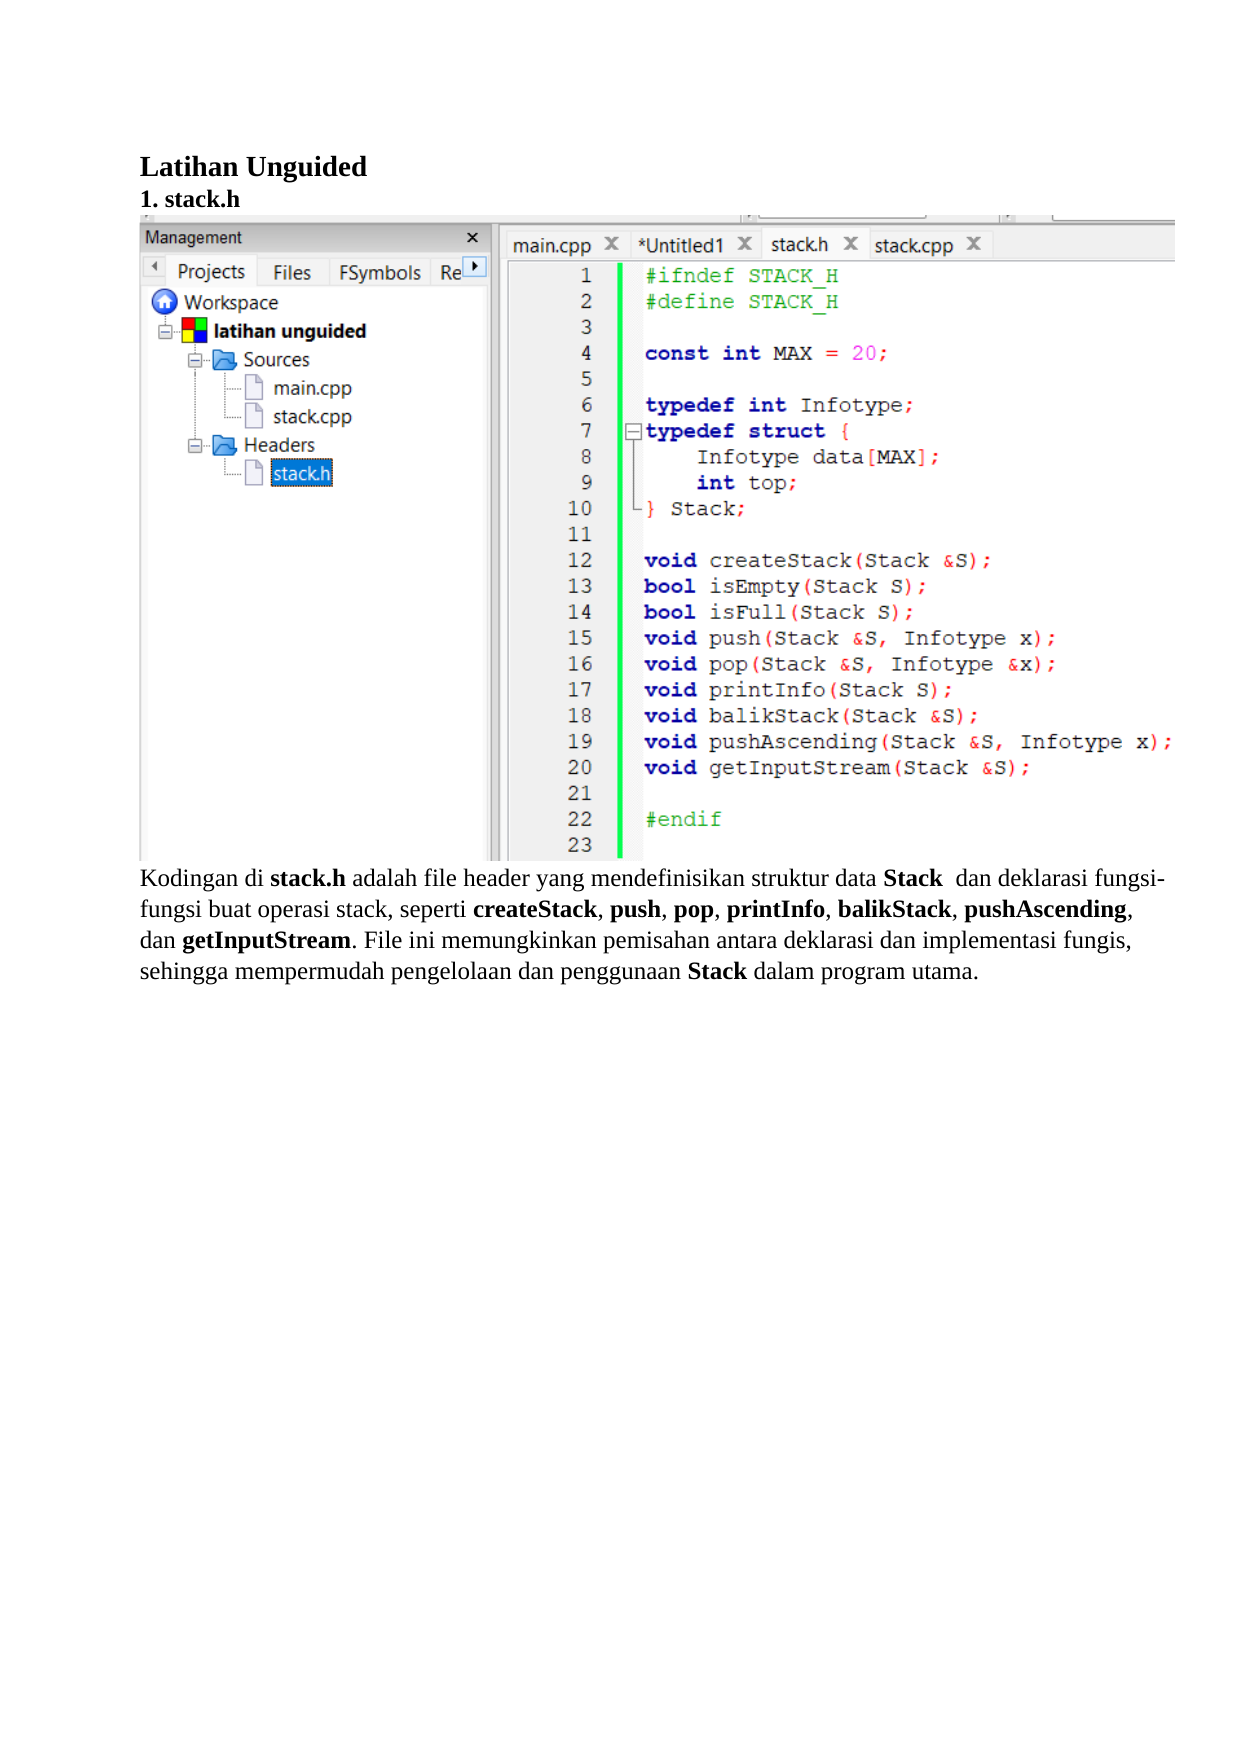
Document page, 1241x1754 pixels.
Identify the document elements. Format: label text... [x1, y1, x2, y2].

text Latihan Unguided 1. stack.h Kodingan di stack.h adalah file header yang mendefinisikan struktur data Stack dan deklarasi fungsi-fungsi buat operasi stack, seperti createStack, push, pop, printInfo, balikStack, pushAscending, dan getInputStream. File ini memungkinkan pemisahan antara deklarasi dan implementasi fungis, sehingga mempermudah pengelolaan dan penggunaan Stack dalam program utama. [139, 149, 1174, 215]
text Latihan Unguided 1. stack.h Kodingan di stack.h adalah file header yang mendefinisikan struktur data Stack dan deklarasi fungsi-fungsi buat operasi stack, seperti createStack, push, pop, printInfo, balikStack, pushAscending, dan getInputStream. File ini memungkinkan pemisahan antara deklarasi dan implementasi fungis, sehingga mempermudah pengelolaan dan penggunaan Stack dalam program utama. [139, 861, 1174, 1019]
picture [139, 215, 1175, 861]
